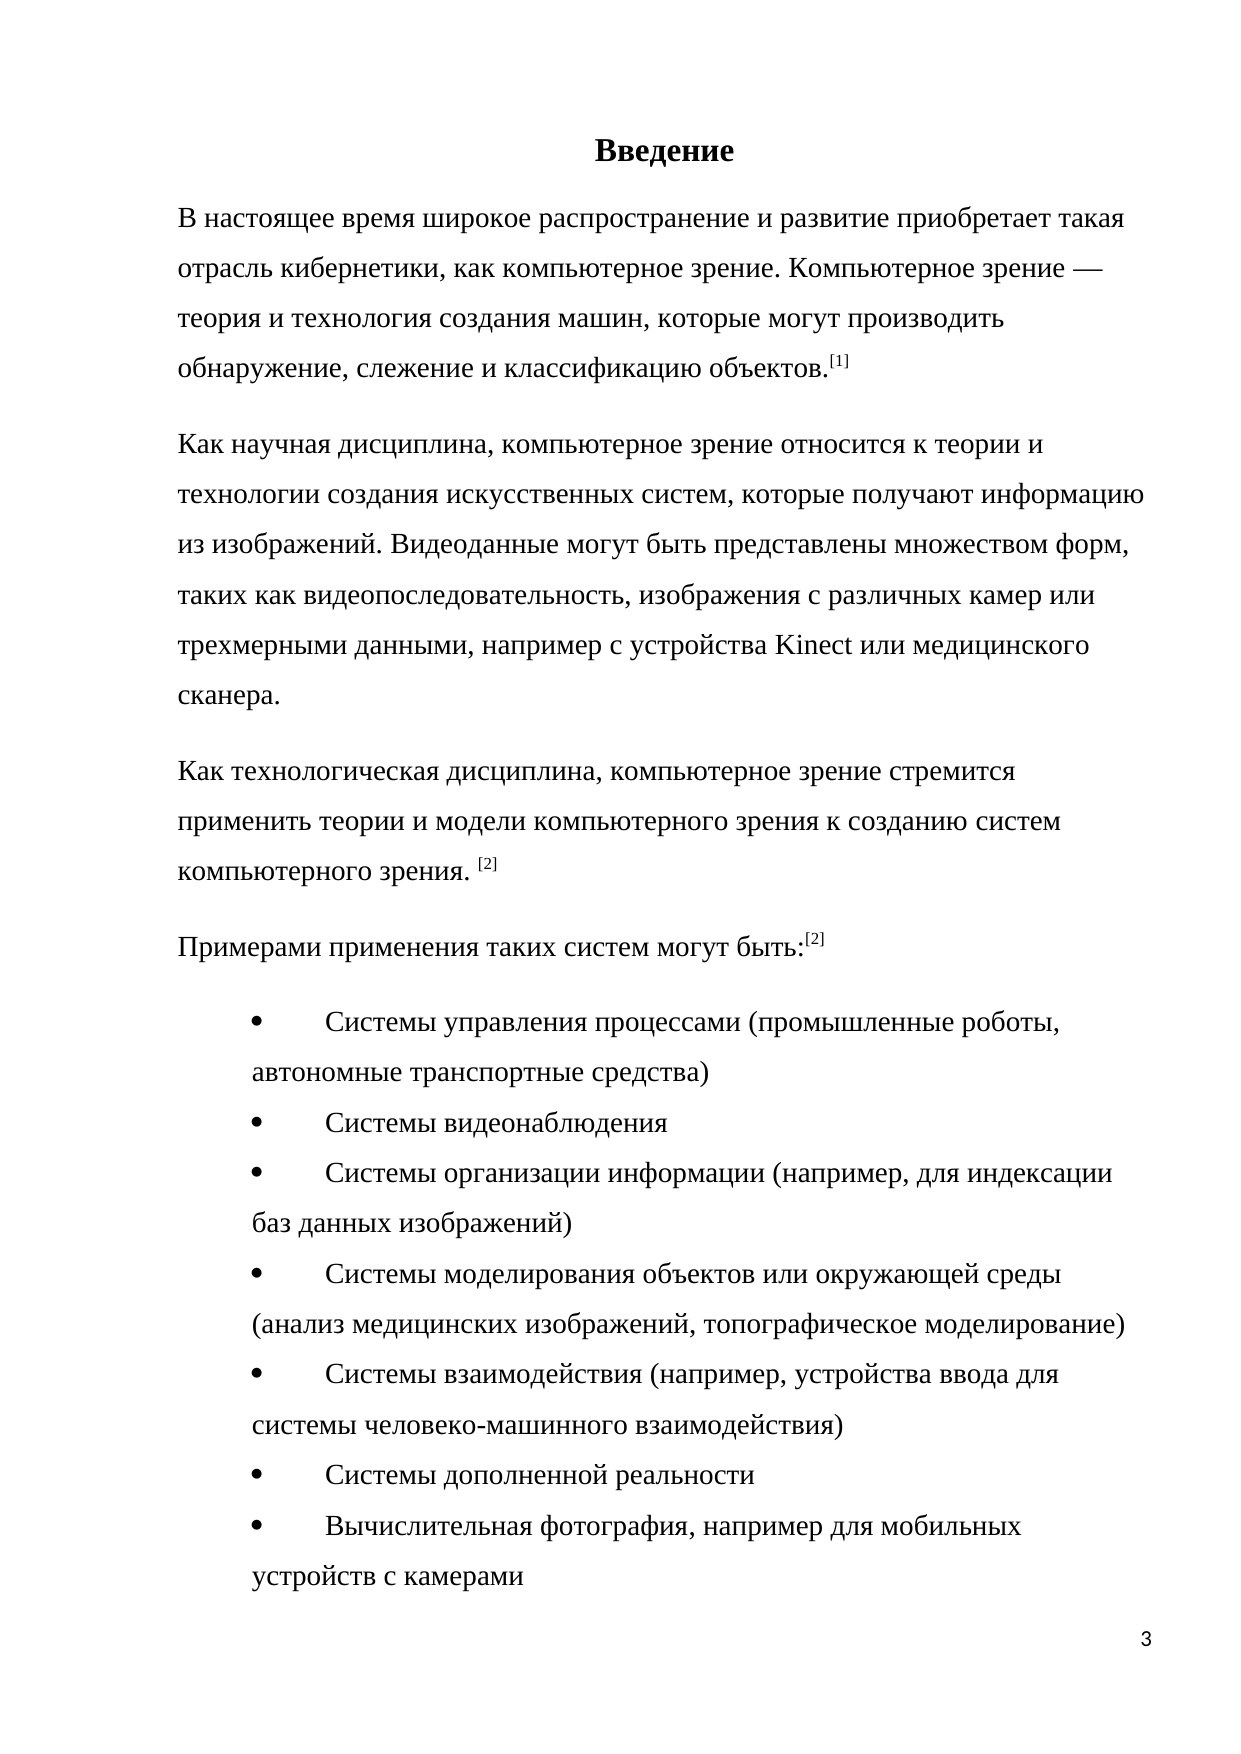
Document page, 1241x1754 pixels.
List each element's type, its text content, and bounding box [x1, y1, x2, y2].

text Системы моделирования объектов или окружающей среды (анализ медицинских изображений, топографическое моделирование) [252, 1256, 1152, 1340]
text Как технологическая дисциплина, компьютерное зрение стремится применить теории и модели компьютерного зрения к созданию систем компьютерного зрения. [2] [177, 753, 1152, 887]
text Введение [177, 131, 1152, 169]
text В настоящее время широкое распространение и развитие приобретает такая отрасль кибернетики, как компьютерное зрение. Компьютерное зрение — теория и технология создания машин, которые могут производить обнаружение, слежение и классификацию объектов.[1] [177, 200, 1152, 384]
text Как научная дисциплина, компьютерное зрение относится к теории и технологии создания искусственных систем, которые получают информацию из изображений. Видеоданные могут быть представлены множеством форм, таких как видеопоследовательность, изображения с различных камер или трехмерными данными, например с устройства Kinect или медицинского сканера. [177, 426, 1152, 711]
text Примерами применения таких систем могут быть:[2] [177, 929, 1152, 962]
text Системы организации информации (например, для индексации баз данных изображений) [252, 1155, 1152, 1239]
text Системы дополненной реальности [252, 1457, 1152, 1491]
text Системы взаимодействия (например, устройства ввода для системы человеко-машинного взаимодействия) [252, 1357, 1152, 1441]
text Системы управления процессами (промышленные роботы, автономные транспортные средства) [252, 1004, 1152, 1088]
text Вычислительная фотография, например для мобильных устройств с камерами [252, 1508, 1152, 1592]
text Системы видеонаблюдения [252, 1105, 1152, 1138]
